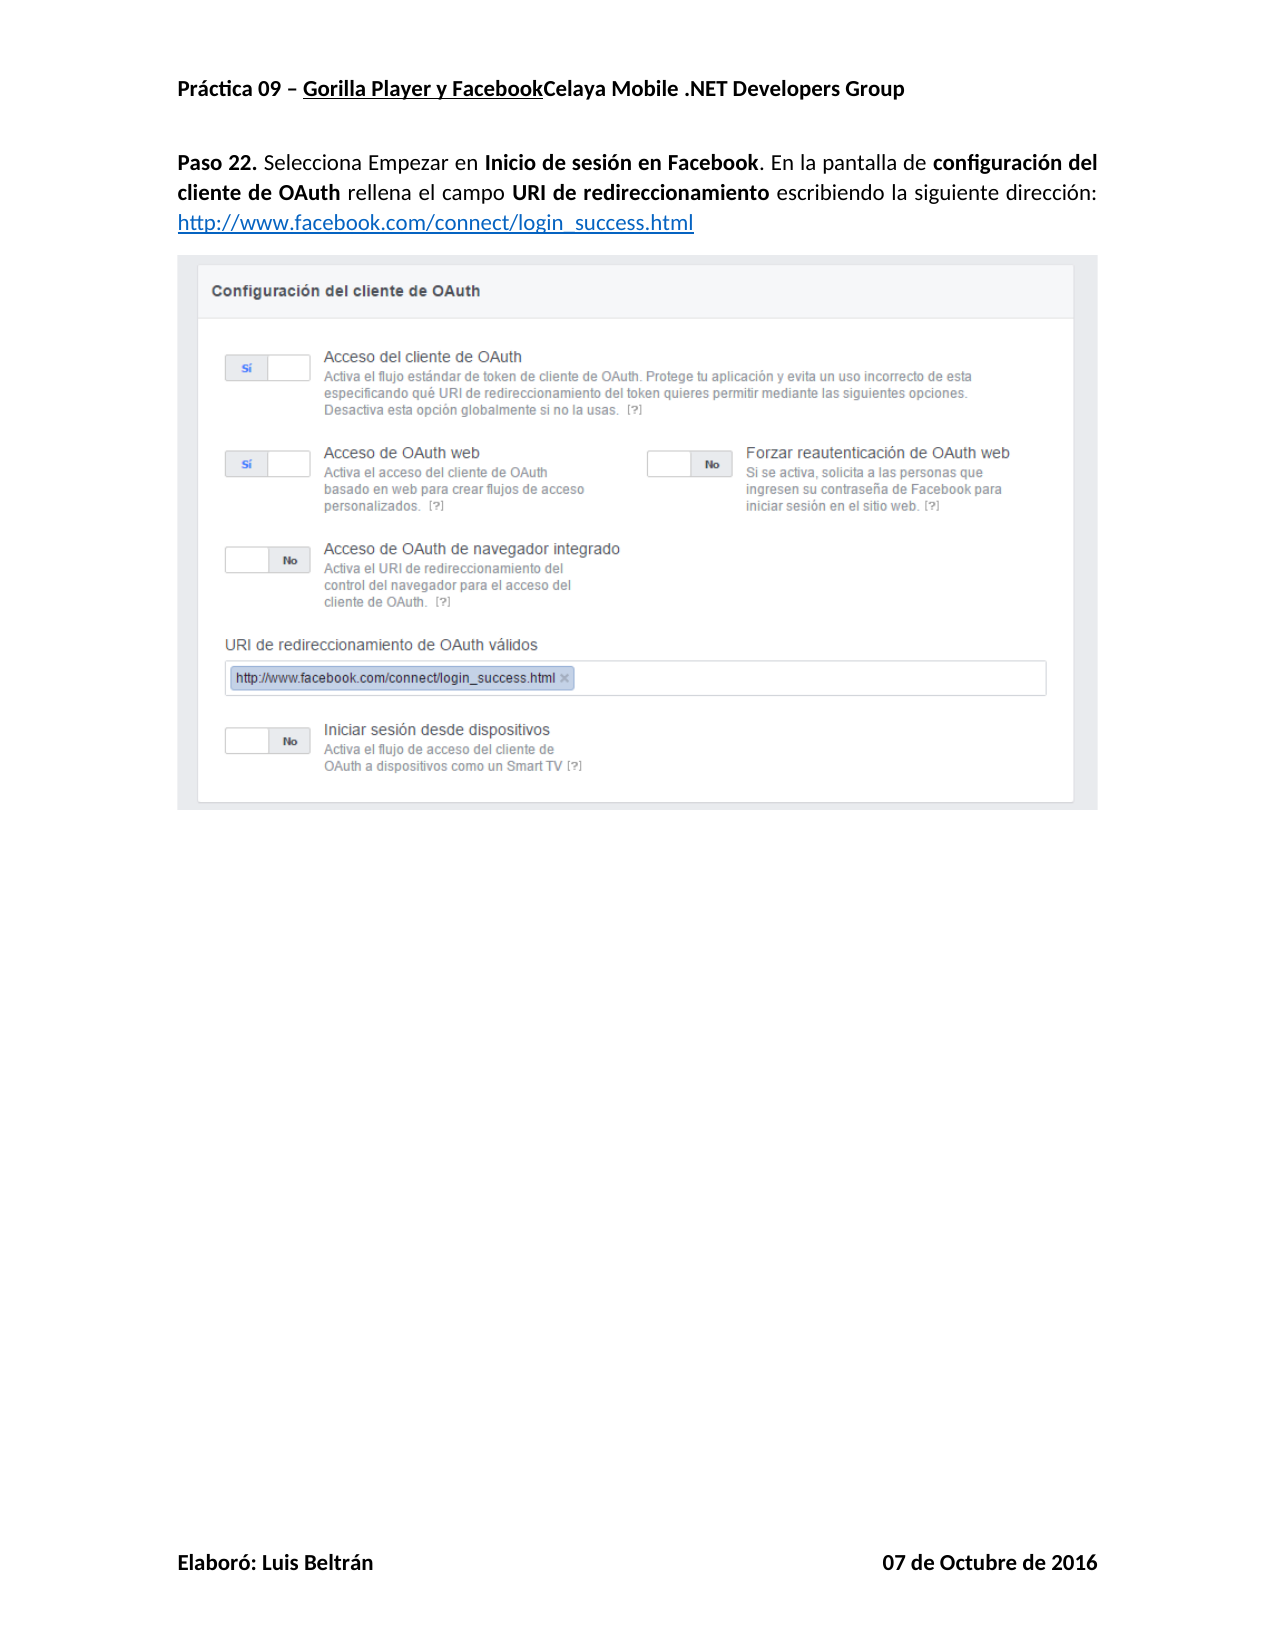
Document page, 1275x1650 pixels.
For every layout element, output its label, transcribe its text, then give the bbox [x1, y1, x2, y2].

text Paso 22. Selecciona Empezar en Inicio de sesión en Facebook. En la pantalla de configuración del cliente de OAuth rellena el campo URI de redireccionamiento escribiendo la siguiente dirección: http://www.facebook.com/connect/login_success.html [177, 148, 1098, 236]
picture [177, 255, 1098, 810]
